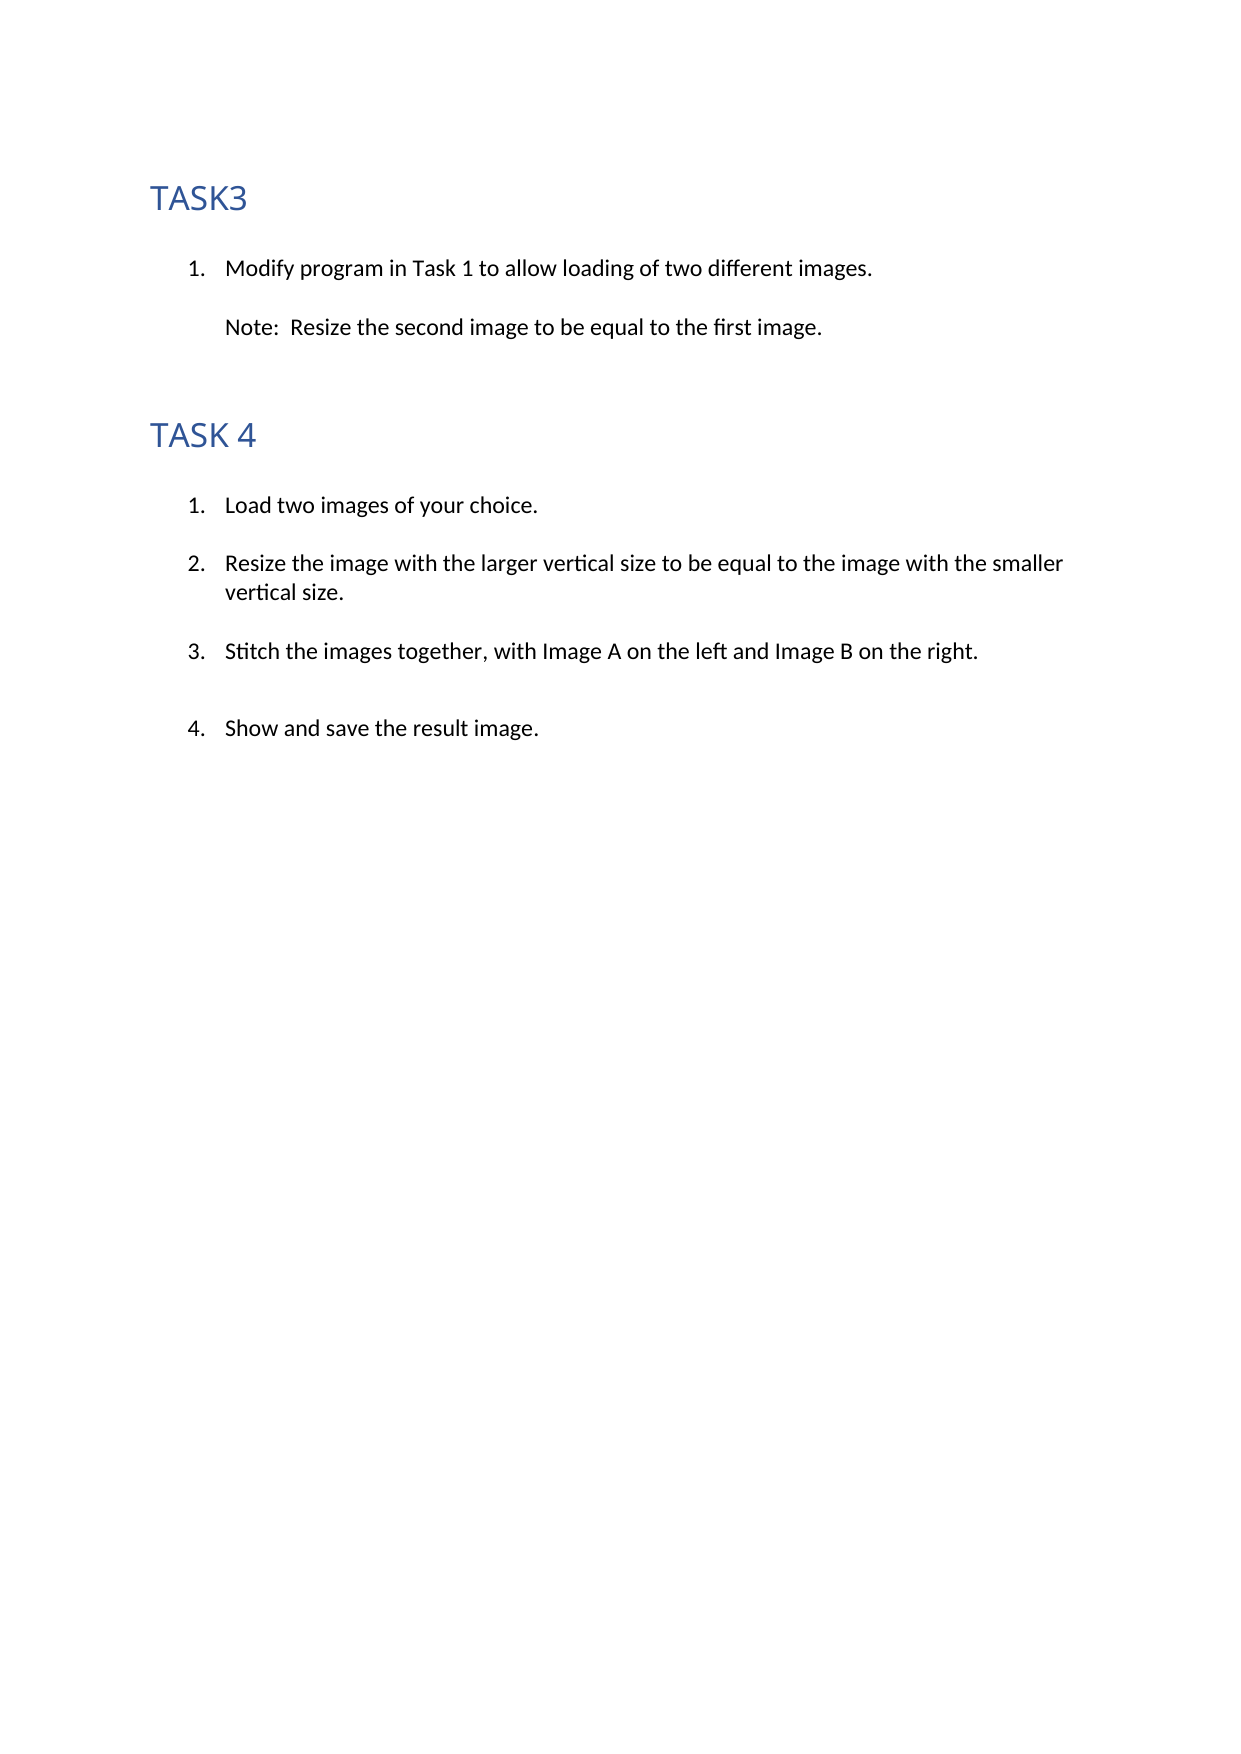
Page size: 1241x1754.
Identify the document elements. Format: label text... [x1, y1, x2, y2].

list Resize the image with the larger vertical size to be equal to the image with the smaller vertical size. [187, 548, 1090, 607]
list Show and save the result image. [187, 713, 1090, 743]
subtitle TASK 4 [150, 411, 1090, 457]
list Stitch the images together, with Image A on the left and Image B on the right. [187, 636, 1090, 665]
subtitle TASK3 [150, 175, 1090, 220]
list Modify program in Task 1 to allow loading of two different images. [187, 253, 1090, 282]
list Note: Resize the second image to be equal to the first image. [225, 312, 1090, 341]
list Load two images of your choice. [187, 490, 1090, 519]
